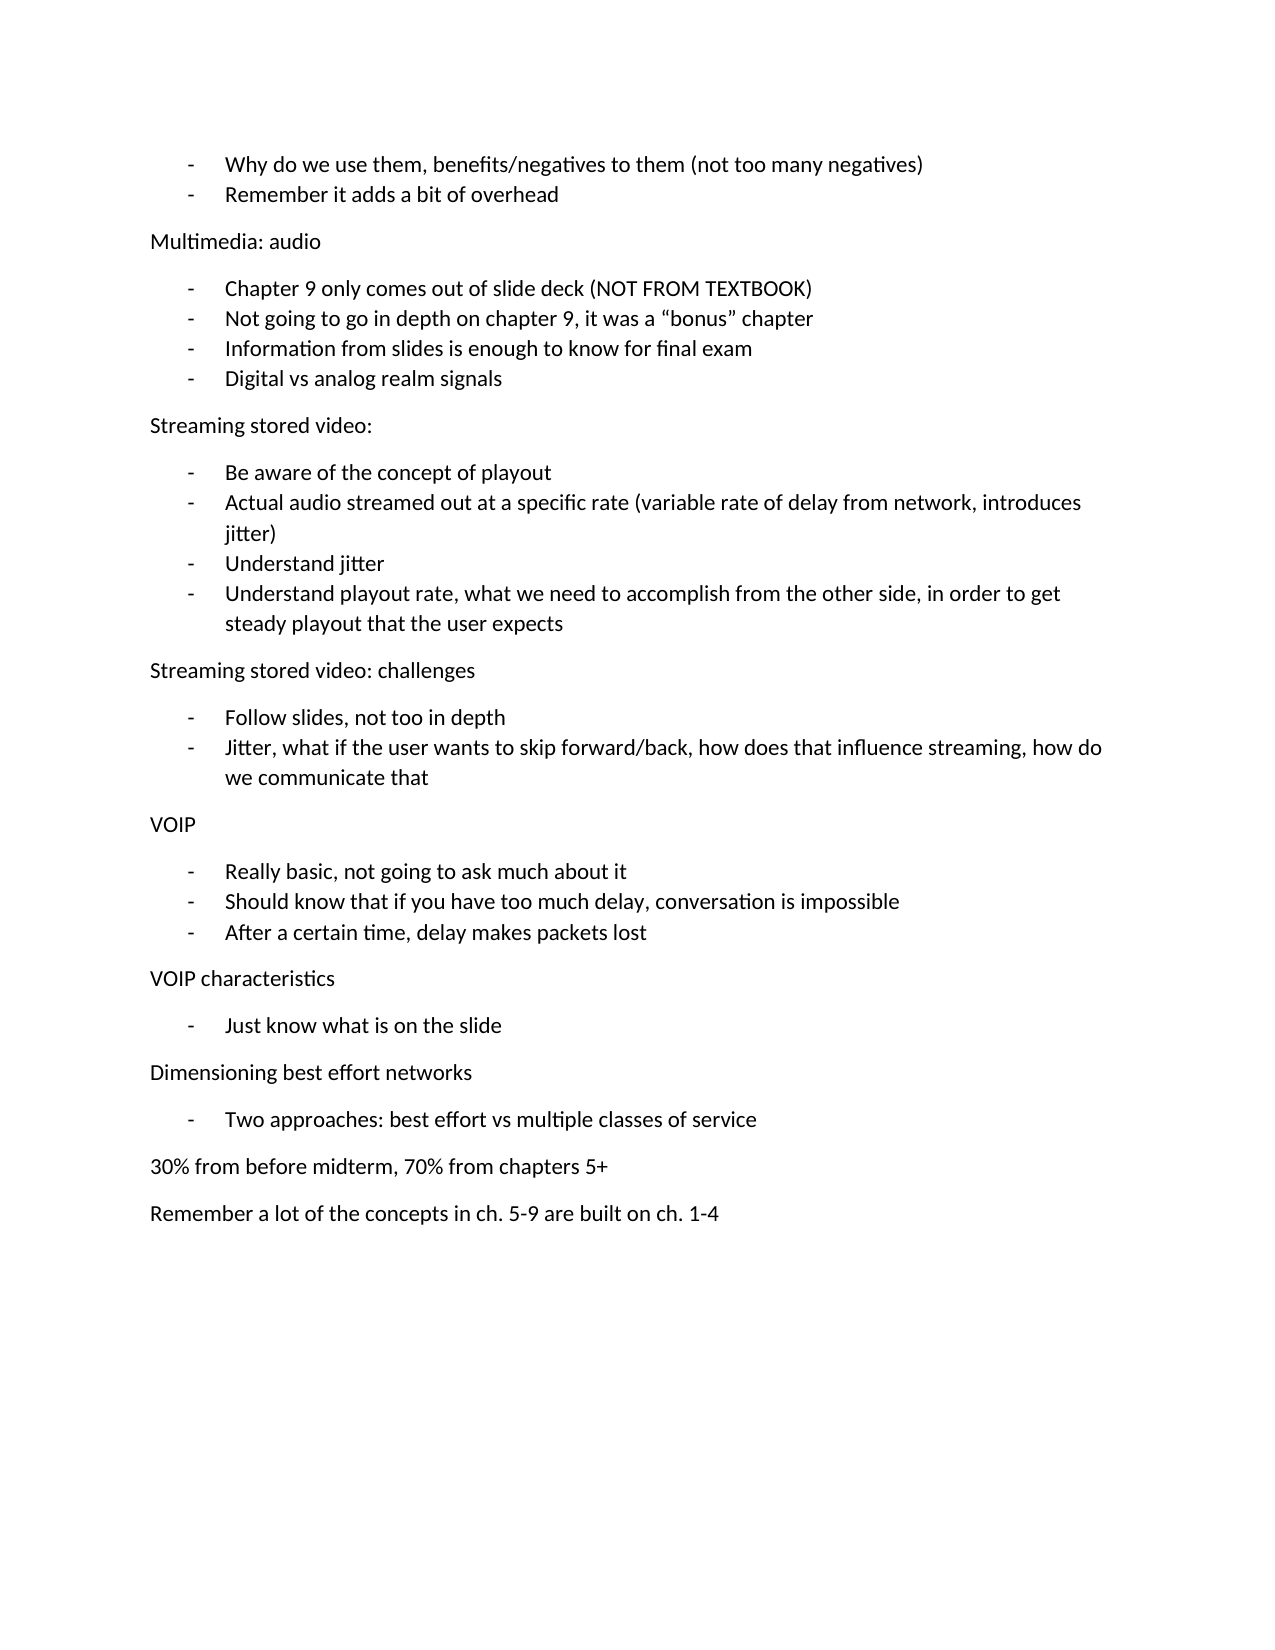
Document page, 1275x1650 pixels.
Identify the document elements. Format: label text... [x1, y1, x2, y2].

list Remember it adds a bit of overhead [187, 180, 1125, 208]
list Just know what is on the slide [187, 1011, 1125, 1039]
text Streaming stored video: [150, 411, 1125, 439]
list Should know that if you have too much delay, conversation is impossible [187, 887, 1125, 916]
text Multimedia: audio [150, 227, 1125, 255]
list Why do we use them, benefits/negatives to them (not too many negatives) [187, 150, 1125, 178]
list Jitter, what if the user wants to skip forward/back, how does that influence streaming, how do we communicate that [187, 733, 1125, 792]
list Two approaches: best effort vs multiple classes of service [187, 1105, 1125, 1133]
text VOIP [150, 810, 1125, 838]
list Digital vs analog realm signals [187, 364, 1125, 393]
list Information from slides is enough to know for final exam [187, 334, 1125, 362]
list Follow slides, not too in depth [187, 703, 1125, 731]
text Dimensioning best effort networks [150, 1058, 1125, 1086]
list Be aware of the concept of playout [187, 458, 1125, 486]
text Remember a lot of the concepts in ch. 5-9 are built on ch. 1-4 [150, 1199, 1125, 1227]
list After a certain time, delay makes packets lost [187, 918, 1125, 946]
list Actual audio streamed out at a specific rate (variable rate of delay from network, introduces jitter) [187, 488, 1125, 547]
list Understand playout rate, what we need to accomplish from the other side, in order to get steady playout that the user expects [187, 579, 1125, 637]
text VOIP characteristics [150, 964, 1125, 993]
list Understand jitter [187, 549, 1125, 577]
list Really basic, not going to ask much about it [187, 857, 1125, 885]
text 30% from before midterm, 70% from chapters 5+ [150, 1152, 1125, 1180]
text Streaming stored video: challenges [150, 656, 1125, 684]
list Not going to go in depth on chapter 9, it was a “bonus” chapter [187, 304, 1125, 332]
list Chapter 9 only comes out of slide deck (NOT FROM TEXTBOOK) [187, 274, 1125, 302]
